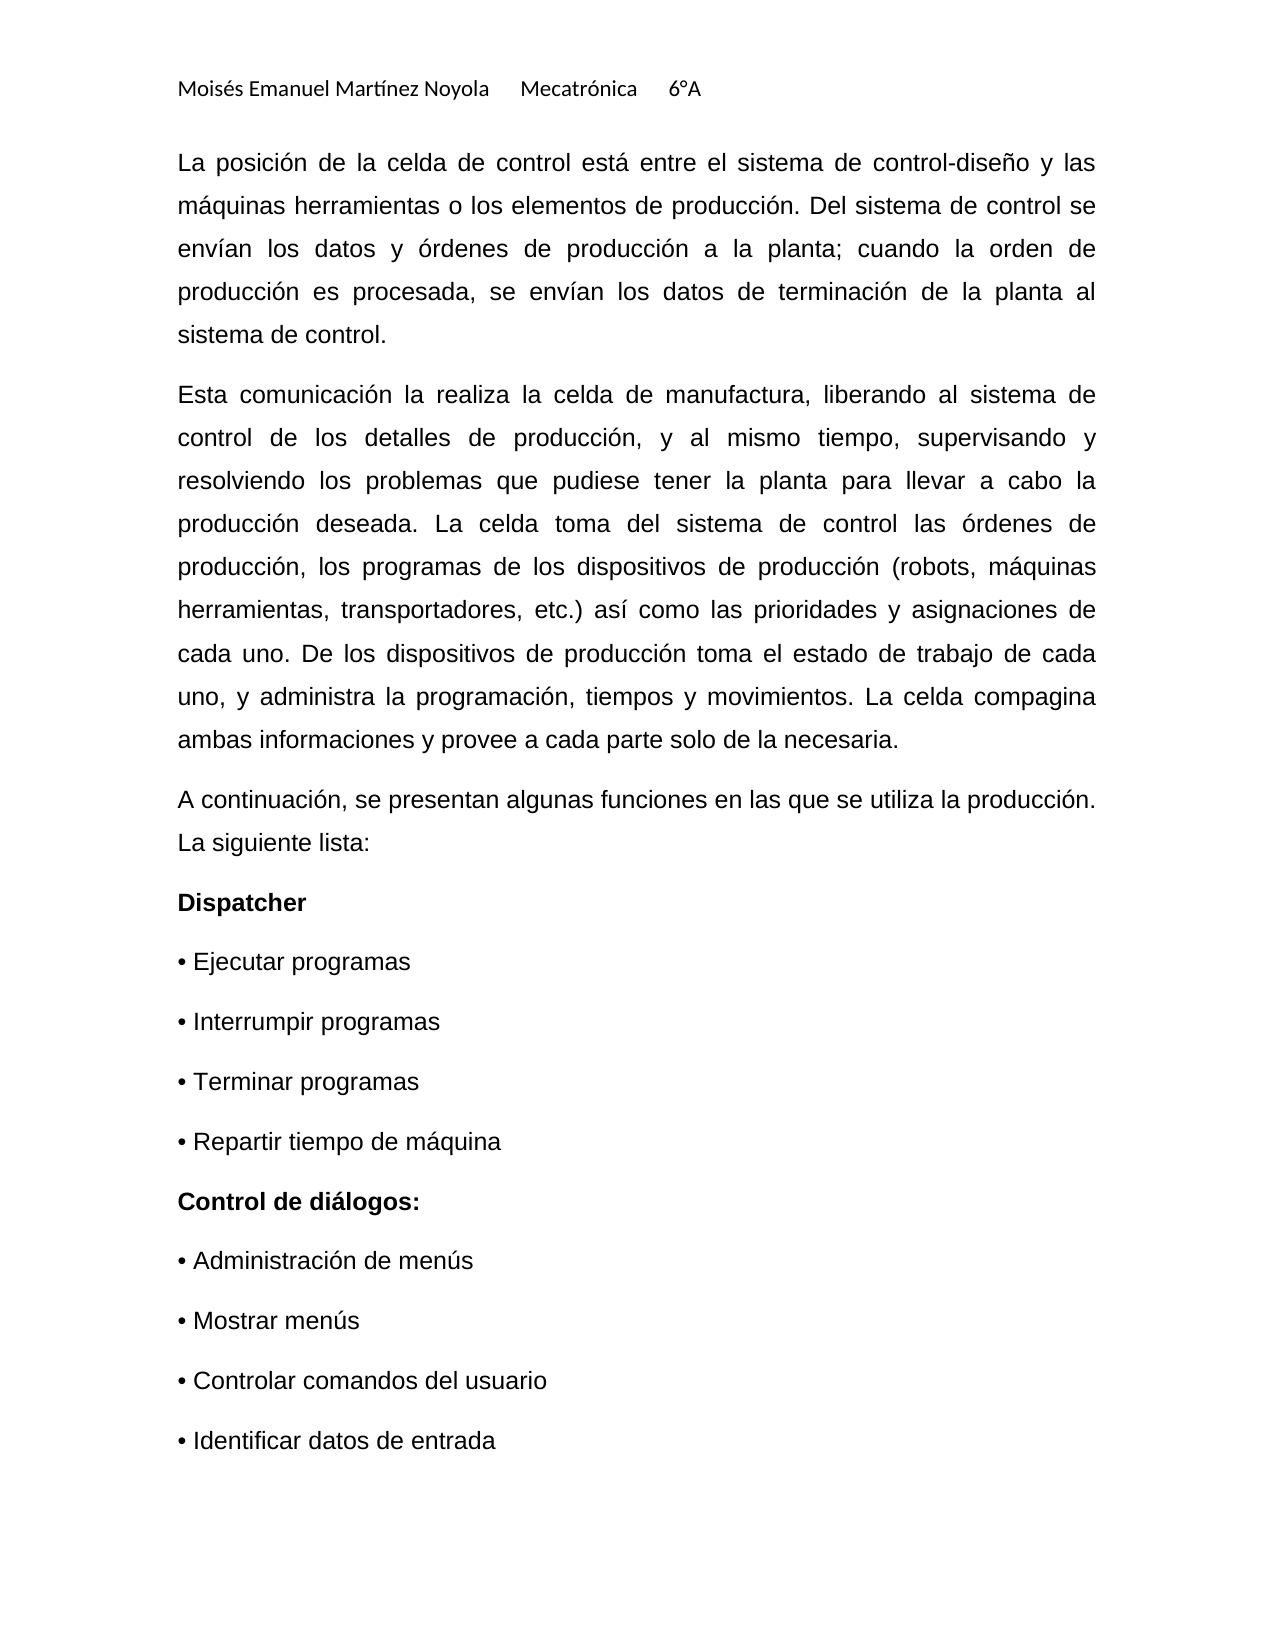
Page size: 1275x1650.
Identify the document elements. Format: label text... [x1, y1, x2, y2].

text • Ejecutar programas [177, 947, 1098, 976]
text • Administración de menús [177, 1246, 1098, 1275]
text • Identificar datos de entrada [177, 1426, 1098, 1454]
text • Mostrar menús [177, 1306, 1098, 1335]
text • Repartir tiempo de máquina [177, 1127, 1098, 1156]
text • Interrumpir programas [177, 1007, 1098, 1036]
text • Controlar comandos del usuario [177, 1366, 1098, 1395]
text Esta comunicación la realiza la celda de manufactura, liberando al sistema de control de los detalles de producción, y al mismo tiempo, supervisando y resolviendo los problemas que pudiese tener la planta para llevar a cabo la producción deseada. La celda toma del sistema de control las órdenes de producción, los programas de los dispositivos de producción (robots, máquinas herramientas, transportadores, etc.) así como las prioridades y asignaciones de cada uno. De los dispositivos de producción toma el estado de trabajo de cada uno, y administra la programación, tiempos y movimientos. La celda compagina ambas informaciones y provee a cada parte solo de la necesaria. [177, 380, 1098, 754]
text A continuación, se presentan algunas funciones en las que se utiliza la producción. La siguiente lista: [177, 785, 1098, 857]
text Control de diálogos: [177, 1187, 1098, 1215]
text Dispatcher [177, 888, 1098, 916]
text La posición de la celda de control está entre el sistema de control-diseño y las máquinas herramientas o los elementos de producción. Del sistema de control se envían los datos y órdenes de producción a la planta; cuando la orden de producción es procesada, se envían los datos de terminación de la planta al sistema de control. [177, 148, 1098, 349]
text • Terminar programas [177, 1067, 1098, 1096]
